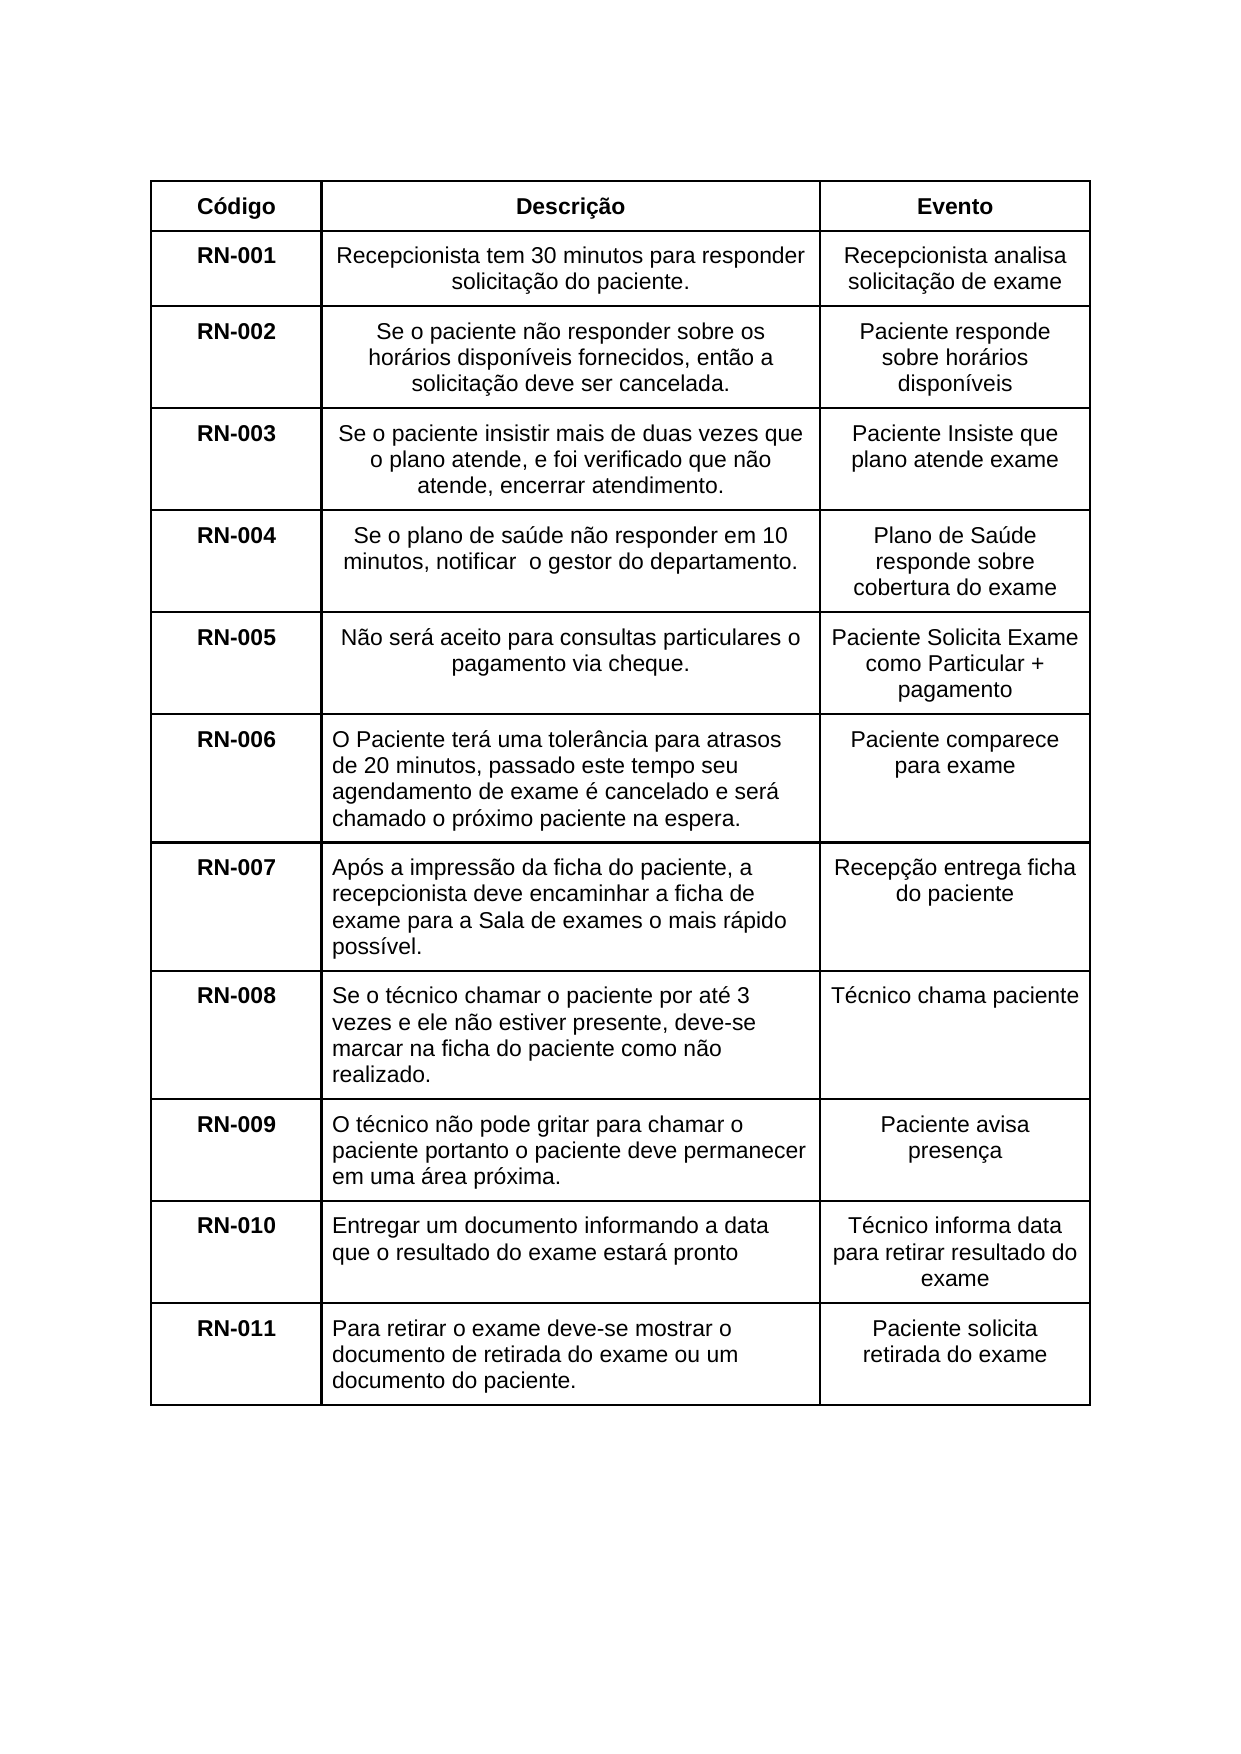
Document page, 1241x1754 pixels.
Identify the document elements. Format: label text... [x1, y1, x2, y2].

table_header Evento [821, 182, 1089, 229]
table_cell Recepcionista tem 30 minutos para responder solicitação do paciente. [323, 232, 819, 305]
table_cell RN-007 [152, 844, 320, 970]
table_cell RN-004 [152, 511, 320, 611]
table_cell Se o plano de saúde não responder em 10 minutos, notificar o gestor do departamento. [323, 511, 819, 611]
table_cell Se o técnico chamar o paciente por até 3 vezes e ele não estiver presente, deve-se marcar na ficha do paciente como não realizado. [323, 972, 819, 1098]
table_cell RN-005 [152, 613, 320, 713]
table_cell Para retirar o exame deve-se mostrar o documento de retirada do exame ou um documento do paciente. [323, 1304, 819, 1404]
table_cell Paciente solicita retirada do exame [821, 1304, 1089, 1404]
table_cell Paciente Insiste que plano atende exame [821, 409, 1089, 509]
table_cell RN-003 [152, 409, 320, 509]
table_cell RN-006 [152, 715, 320, 841]
table_cell Recepção entrega ficha do paciente [821, 844, 1089, 970]
table_cell Plano de Saúde responde sobre cobertura do exame [821, 511, 1089, 611]
table_cell Paciente responde sobre horários disponíveis [821, 307, 1089, 407]
table_header Descrição [323, 182, 819, 229]
table_cell RN-002 [152, 307, 320, 407]
table_cell Se o paciente não responder sobre os horários disponíveis fornecidos, então a solicitação deve ser cancelada. [323, 307, 819, 407]
table_cell Entregar um documento informando a data que o resultado do exame estará pronto [323, 1202, 819, 1302]
table_cell RN-008 [152, 972, 320, 1098]
table_cell Não será aceito para consultas particulares o pagamento via cheque. [323, 613, 819, 713]
table_header Código [152, 182, 320, 229]
table_cell Paciente avisa presença [821, 1100, 1089, 1200]
table_cell RN-009 [152, 1100, 320, 1200]
table_cell Se o paciente insistir mais de duas vezes que o plano atende, e foi verificado que não atende, encerrar atendimento. [323, 409, 819, 509]
table_cell O técnico não pode gritar para chamar o paciente portanto o paciente deve permanecer em uma área próxima. [323, 1100, 819, 1200]
table_cell Paciente Solicita Exame como Particular + pagamento [821, 613, 1089, 713]
table_cell RN-011 [152, 1304, 320, 1404]
table_cell Técnico informa data para retirar resultado do exame [821, 1202, 1089, 1302]
table_cell Técnico chama paciente [821, 972, 1089, 1098]
table_cell O Paciente terá uma tolerância para atrasos de 20 minutos, passado este tempo seu agendamento de exame é cancelado e será chamado o próximo paciente na espera. [323, 715, 819, 841]
table_cell Recepcionista analisa solicitação de exame [821, 232, 1089, 305]
table_cell RN-001 [152, 232, 320, 305]
table_cell RN-010 [152, 1202, 320, 1302]
table_cell Após a impressão da ficha do paciente, a recepcionista deve encaminhar a ficha de exame para a Sala de exames o mais rápido possível. [323, 844, 819, 970]
table_cell Paciente comparece para exame [821, 715, 1089, 841]
